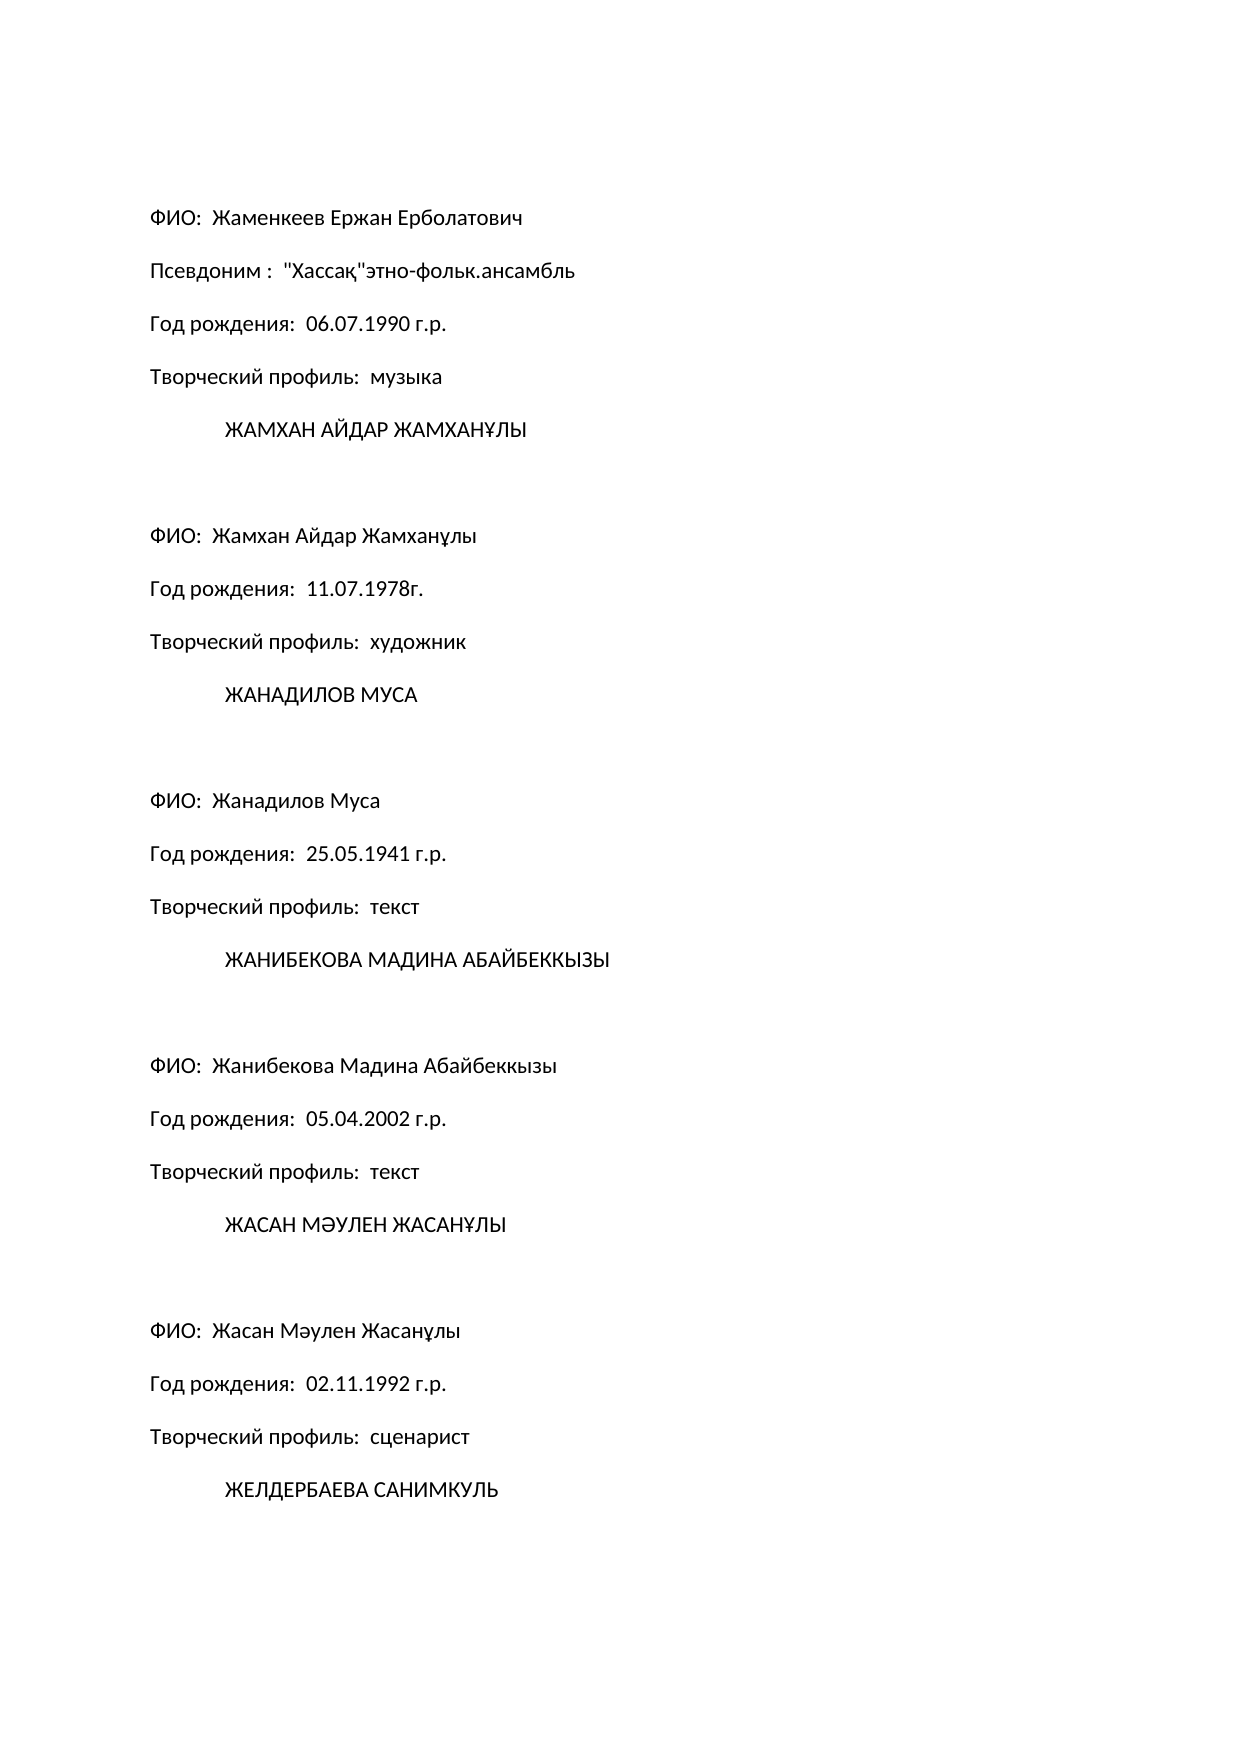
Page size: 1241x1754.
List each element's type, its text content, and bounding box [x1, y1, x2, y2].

text ЖАСАН МӘУЛЕН ЖАСАНҰЛЫ [150, 1210, 1090, 1238]
text Год рождения: 06.07.1990 г.р. [150, 309, 1090, 337]
text ФИО: Жамхан Айдар Жамханұлы [150, 521, 1090, 549]
text ФИО: Жанибекова Мадина Абайбеккызы [150, 1051, 1090, 1079]
text ЖАМХАН АЙДАР ЖАМХАНҰЛЫ [150, 415, 1090, 443]
text Год рождения: 25.05.1941 г.р. [150, 839, 1090, 867]
text Творческий профиль: художник [150, 627, 1090, 655]
text Творческий профиль: музыка [150, 362, 1090, 390]
text Псевдоним : "Хассақ"этно-фольк.ансамбль [150, 256, 1090, 284]
text Год рождения: 05.04.2002 г.р. [150, 1104, 1090, 1132]
text ФИО: Жанадилов Муса [150, 786, 1090, 814]
text Творческий профиль: сценарист [150, 1422, 1090, 1451]
text Год рождения: 11.07.1978г. [150, 574, 1090, 602]
text Творческий профиль: текст [150, 1157, 1090, 1185]
text ФИО: Жаменкеев Ержан Ерболатович [150, 203, 1090, 231]
text ЖЕЛДЕРБАЕВА САНИМКУЛЬ [150, 1476, 1090, 1503]
text Творческий профиль: текст [150, 892, 1090, 920]
text Год рождения: 02.11.1992 г.р. [150, 1369, 1090, 1397]
text ФИО: Жасан Мәулен Жасанұлы [150, 1316, 1090, 1344]
text ЖАНИБЕКОВА МАДИНА АБАЙБЕККЫЗЫ [150, 945, 1090, 973]
text ЖАНАДИЛОВ МУСА [150, 680, 1090, 708]
